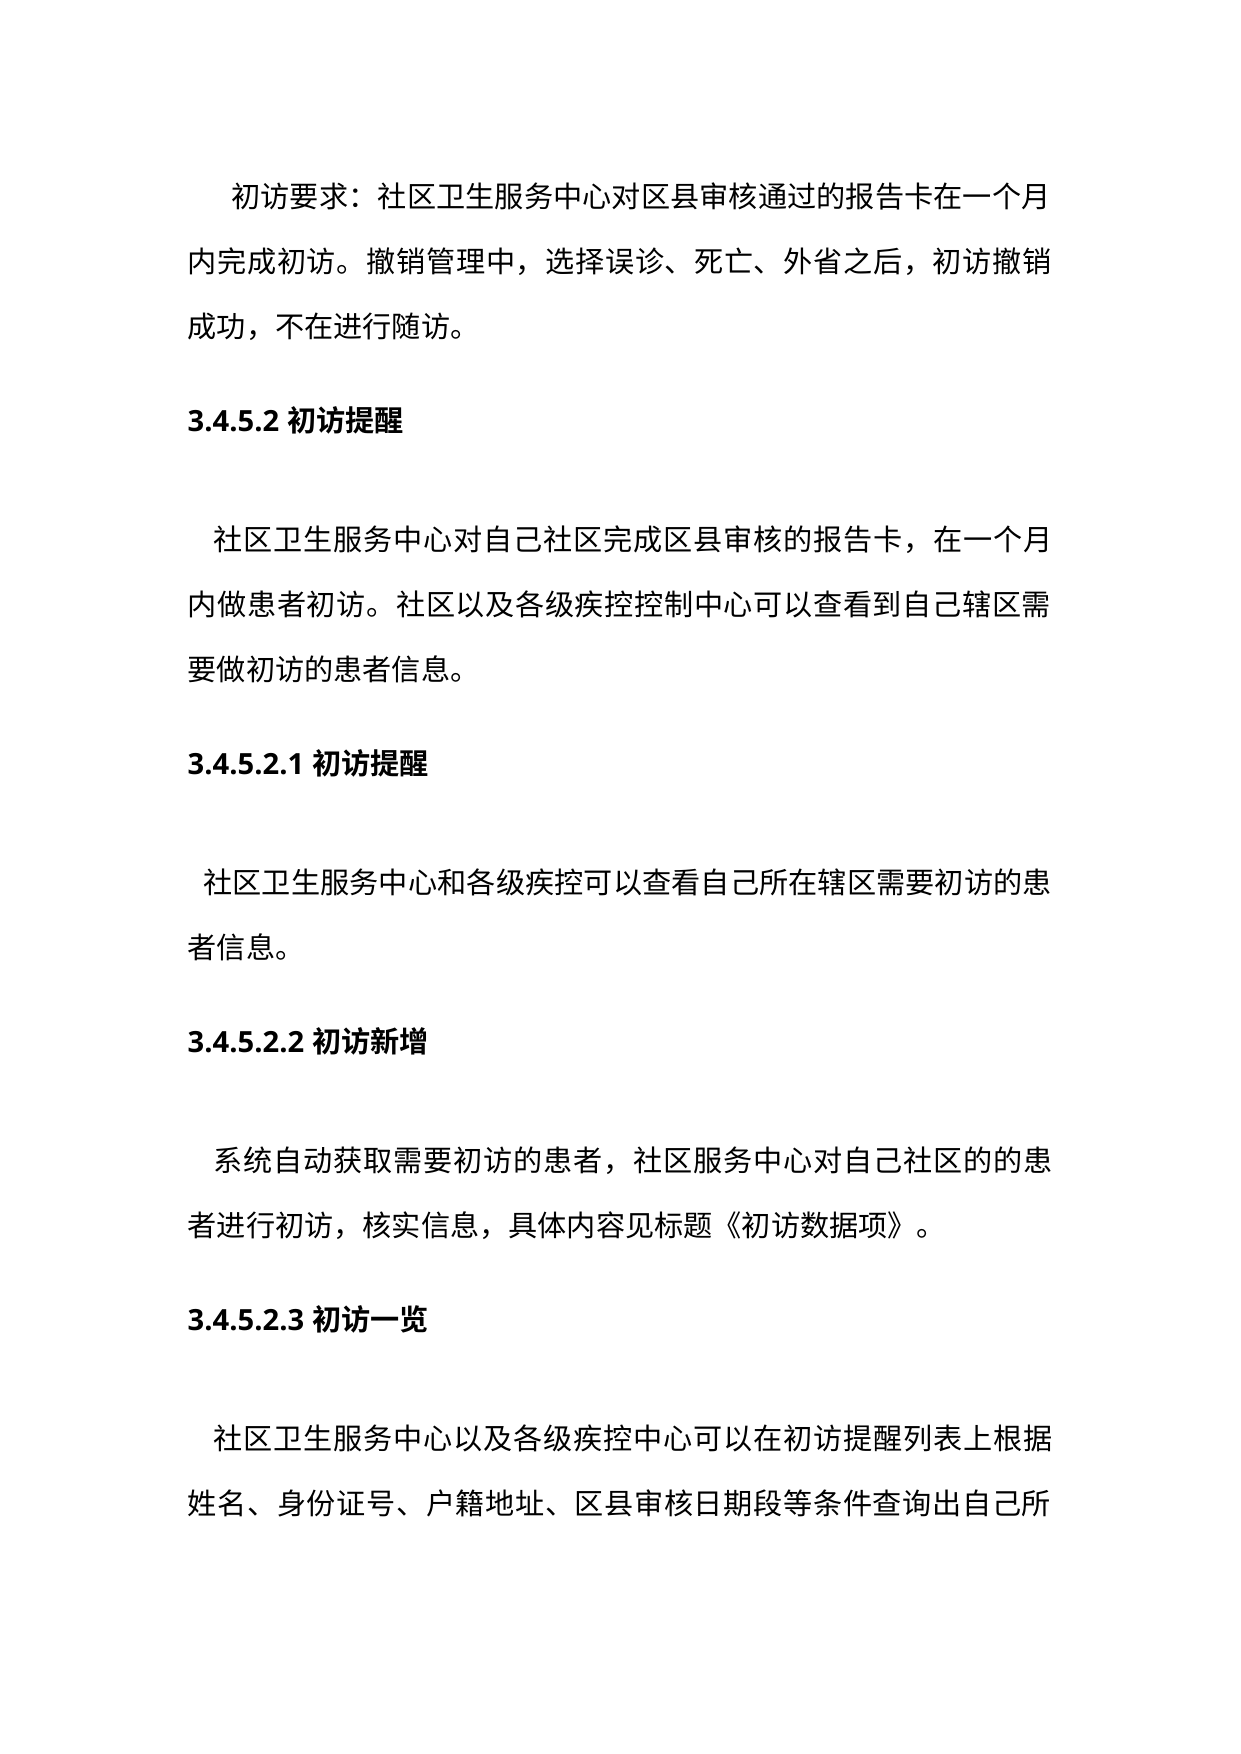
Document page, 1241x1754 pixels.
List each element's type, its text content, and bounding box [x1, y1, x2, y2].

text 初访要求：社区卫生服务中心对区县审核通过的报告卡在一个月内完成初访。撤销管理中，选择误诊、死亡、外省之后，初访撤销成功，不在进行随访。 [187, 162, 1053, 357]
text 社区卫生服务中心对自己社区完成区县审核的报告卡，在一个月内做患者初访。社区以及各级疾控控制中心可以查看到自己辖区需要做初访的患者信息。 [187, 505, 1053, 700]
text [187, 1404, 1053, 1534]
subtitle 3.4.5.2.1 初访提醒 [187, 729, 1053, 794]
subtitle 3.4.5.2.3 初访一览 [187, 1285, 1053, 1350]
text 社区卫生服务中心和各级疾控可以查看自己所在辖区需要初访的患者信息。 [187, 848, 1053, 978]
text 系统自动获取需要初访的患者，社区服务中心对自己社区的的患者进行初访，核实信息，具体内容见标题《初访数据项》。 [187, 1126, 1053, 1256]
subtitle 3.4.5.2 初访提醒 [187, 386, 1053, 451]
subtitle 3.4.5.2.2 初访新增 [187, 1007, 1053, 1072]
